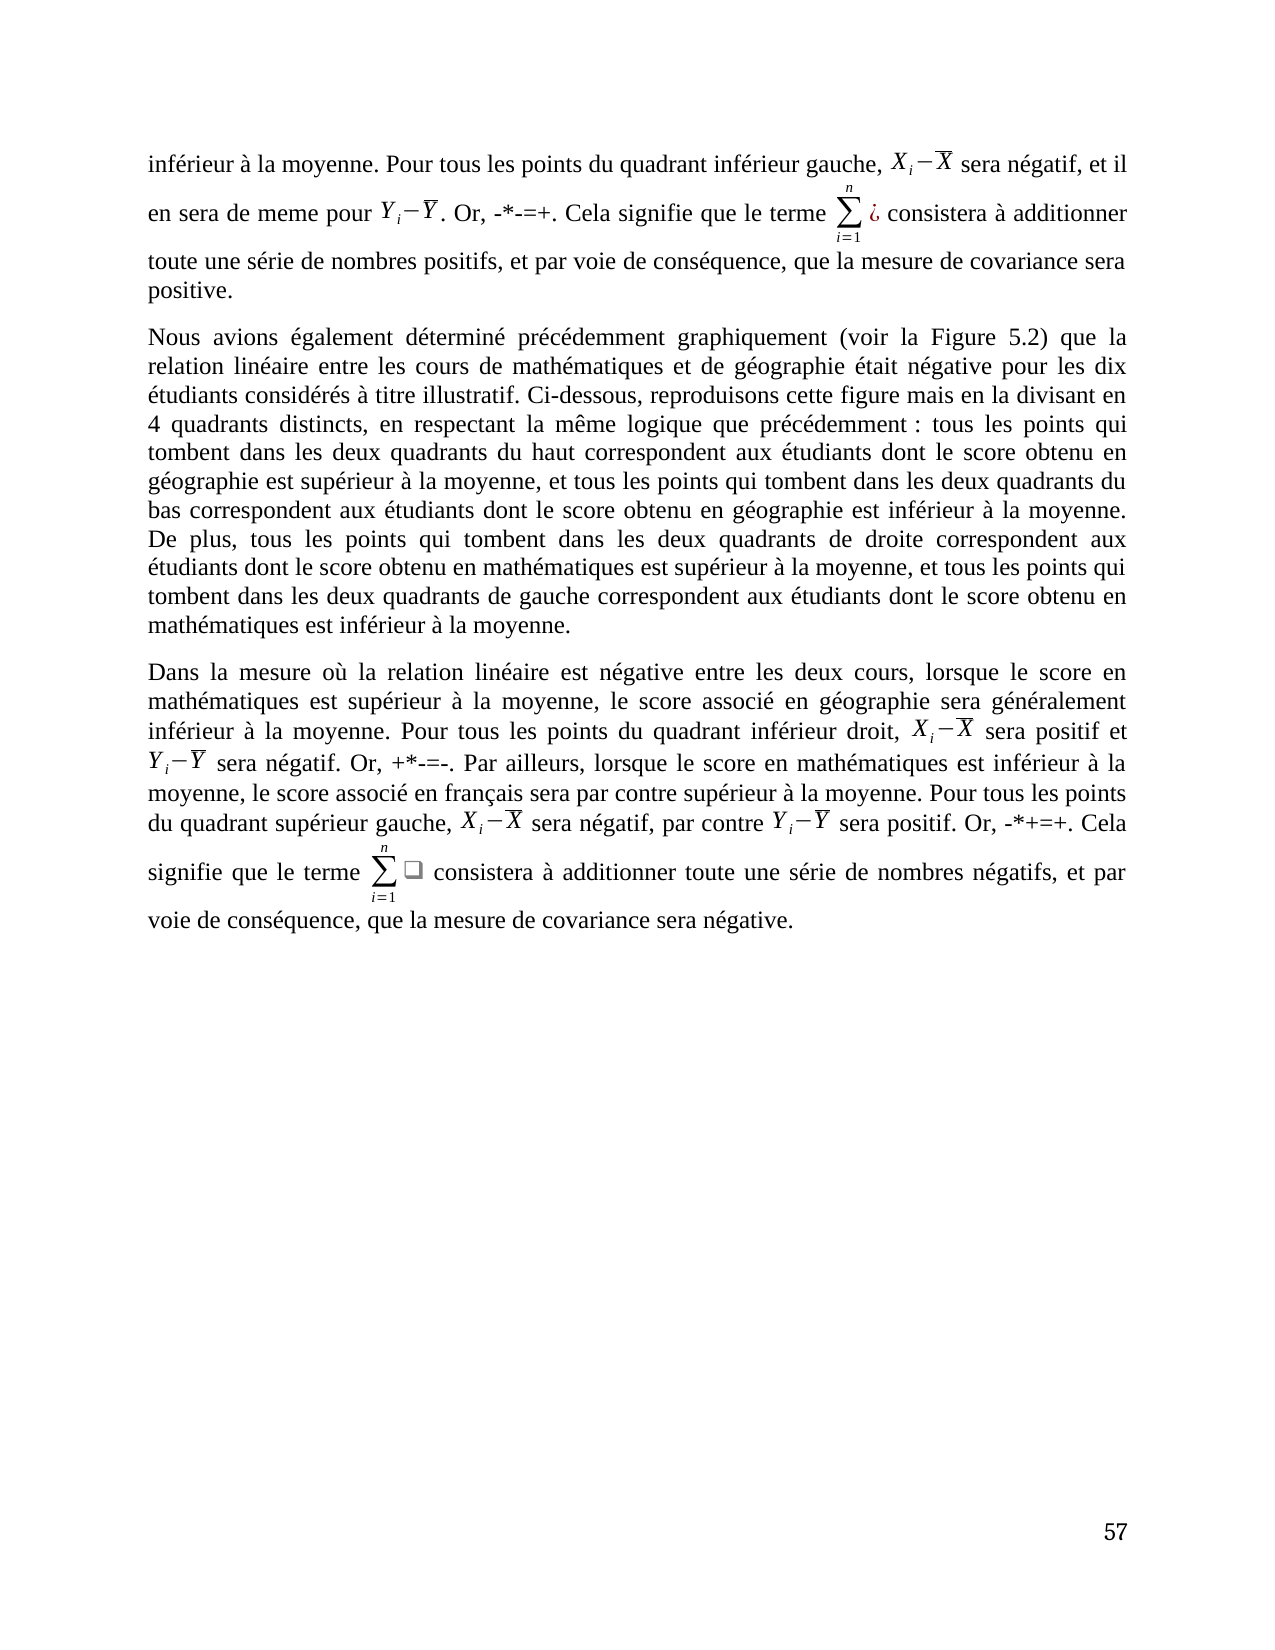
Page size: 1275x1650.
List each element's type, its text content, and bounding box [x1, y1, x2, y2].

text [148, 148, 1127, 304]
text Nous avions également déterminé précédemment graphiquement (voir la Figure 5.2) que la relation linéaire entre les cours de mathématiques et de géographie était négative pour les dix étudiants considérés à titre illustratif. Ci-dessous, reproduisons cette figure mais en la divisant en 4 quadrants distincts, en respectant la même logique que précédemment : tous les points qui tombent dans les deux quadrants du haut correspondent aux étudiants dont le score obtenu en géographie est supérieur à la moyenne, et tous les points qui tombent dans les deux quadrants du bas correspondent aux étudiants dont le score obtenu en géographie est inférieur à la moyenne. De plus, tous les points qui tombent dans les deux quadrants de droite correspondent aux étudiants dont le score obtenu en mathématiques est supérieur à la moyenne, et tous les points qui tombent dans les deux quadrants de gauche correspondent aux étudiants dont le score obtenu en mathématiques est inférieur à la moyenne. [148, 322, 1127, 639]
text Dans la mesure où la relation linéaire est négative entre les deux cours, lorsque le score en mathématiques est supérieur à la moyenne, le score associé en géographie sera généralement inférieur à la moyenne. Pour tous les points du quadrant inférieur droit, sera positif et sera négatif. Or, +*-=-. Par ailleurs, lorsque le score en mathématiques est inférieur à la moyenne, le score associé en français sera par contre supérieur à la moyenne. Pour tous les points du quadrant supérieur gauche, sera négatif, par contre sera positif. Or, -*+=+. Cela signifie que le terme consistera à additionner toute une série de nombres négatifs, et par voie de conséquence, que la mesure de covariance sera négative. [148, 657, 1127, 934]
